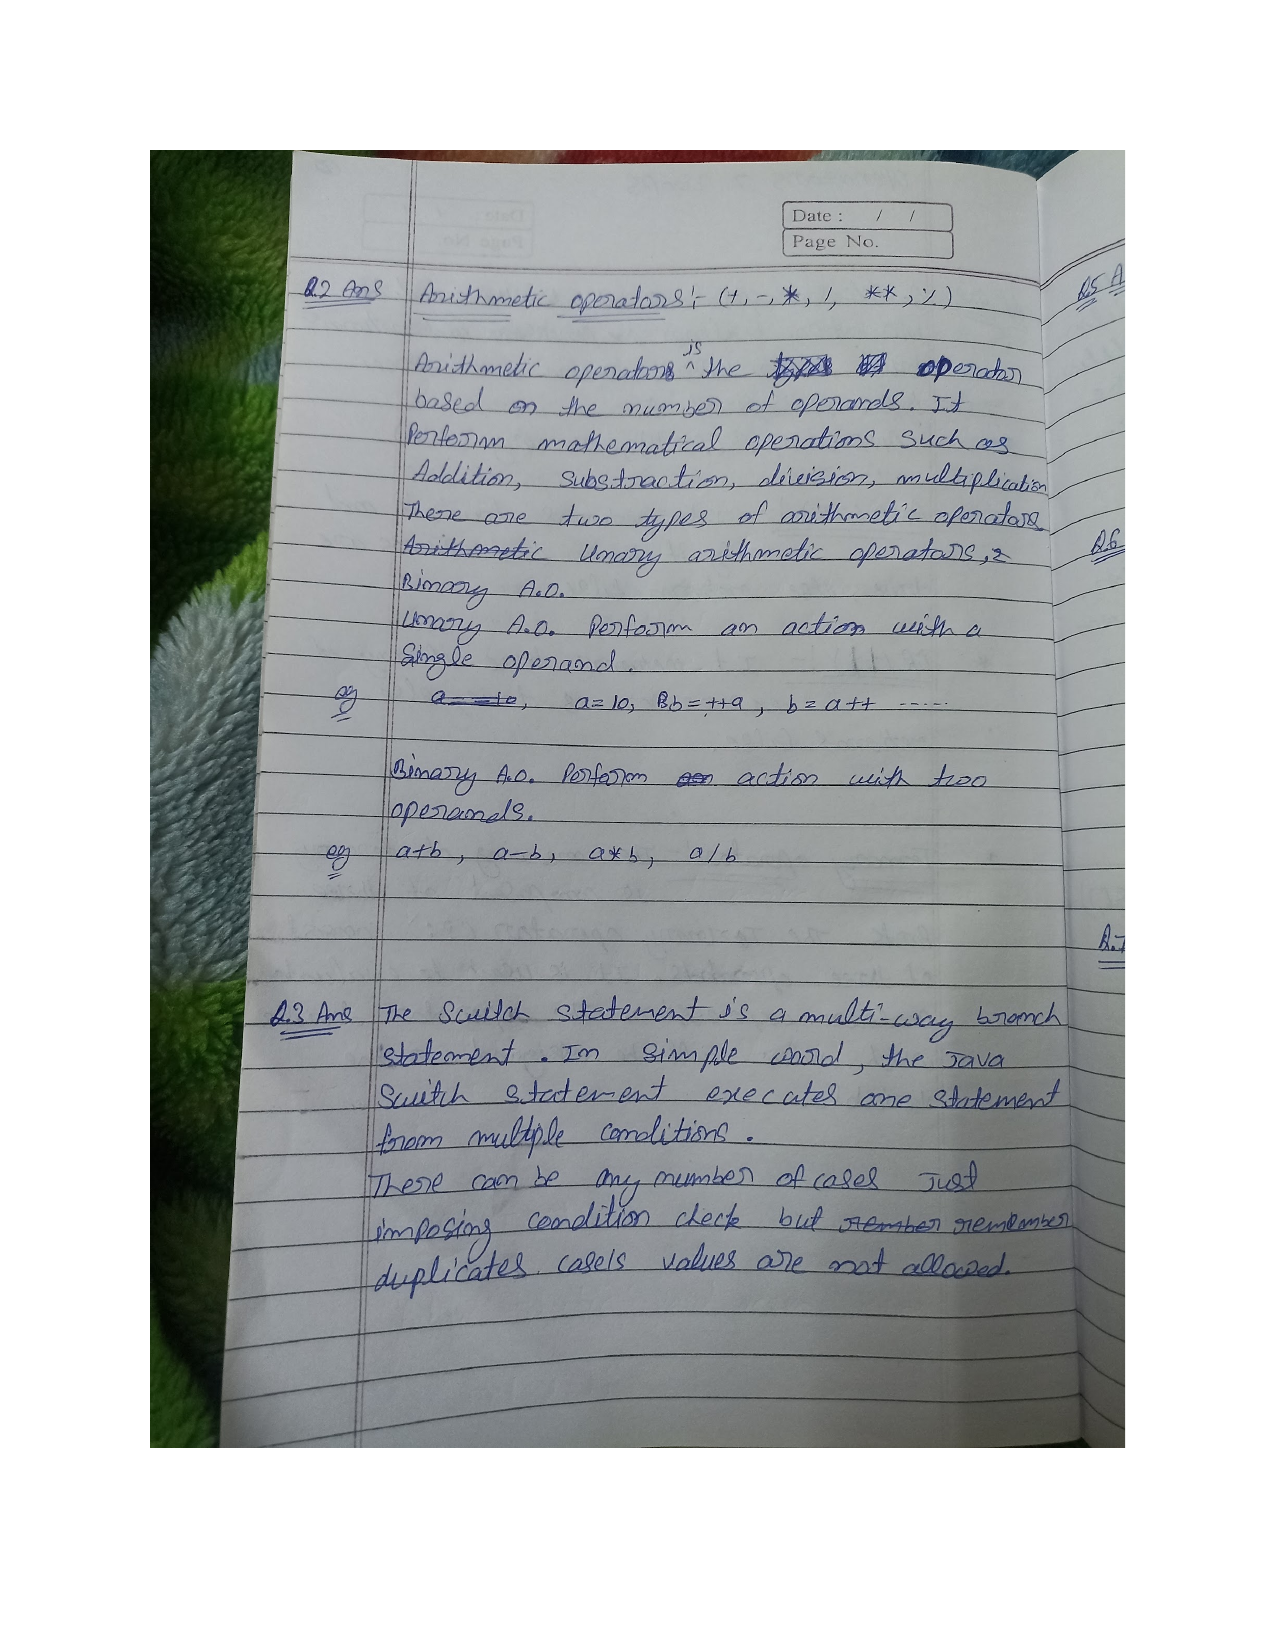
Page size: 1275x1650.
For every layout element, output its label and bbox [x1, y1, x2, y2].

picture [150, 150, 1125, 1448]
